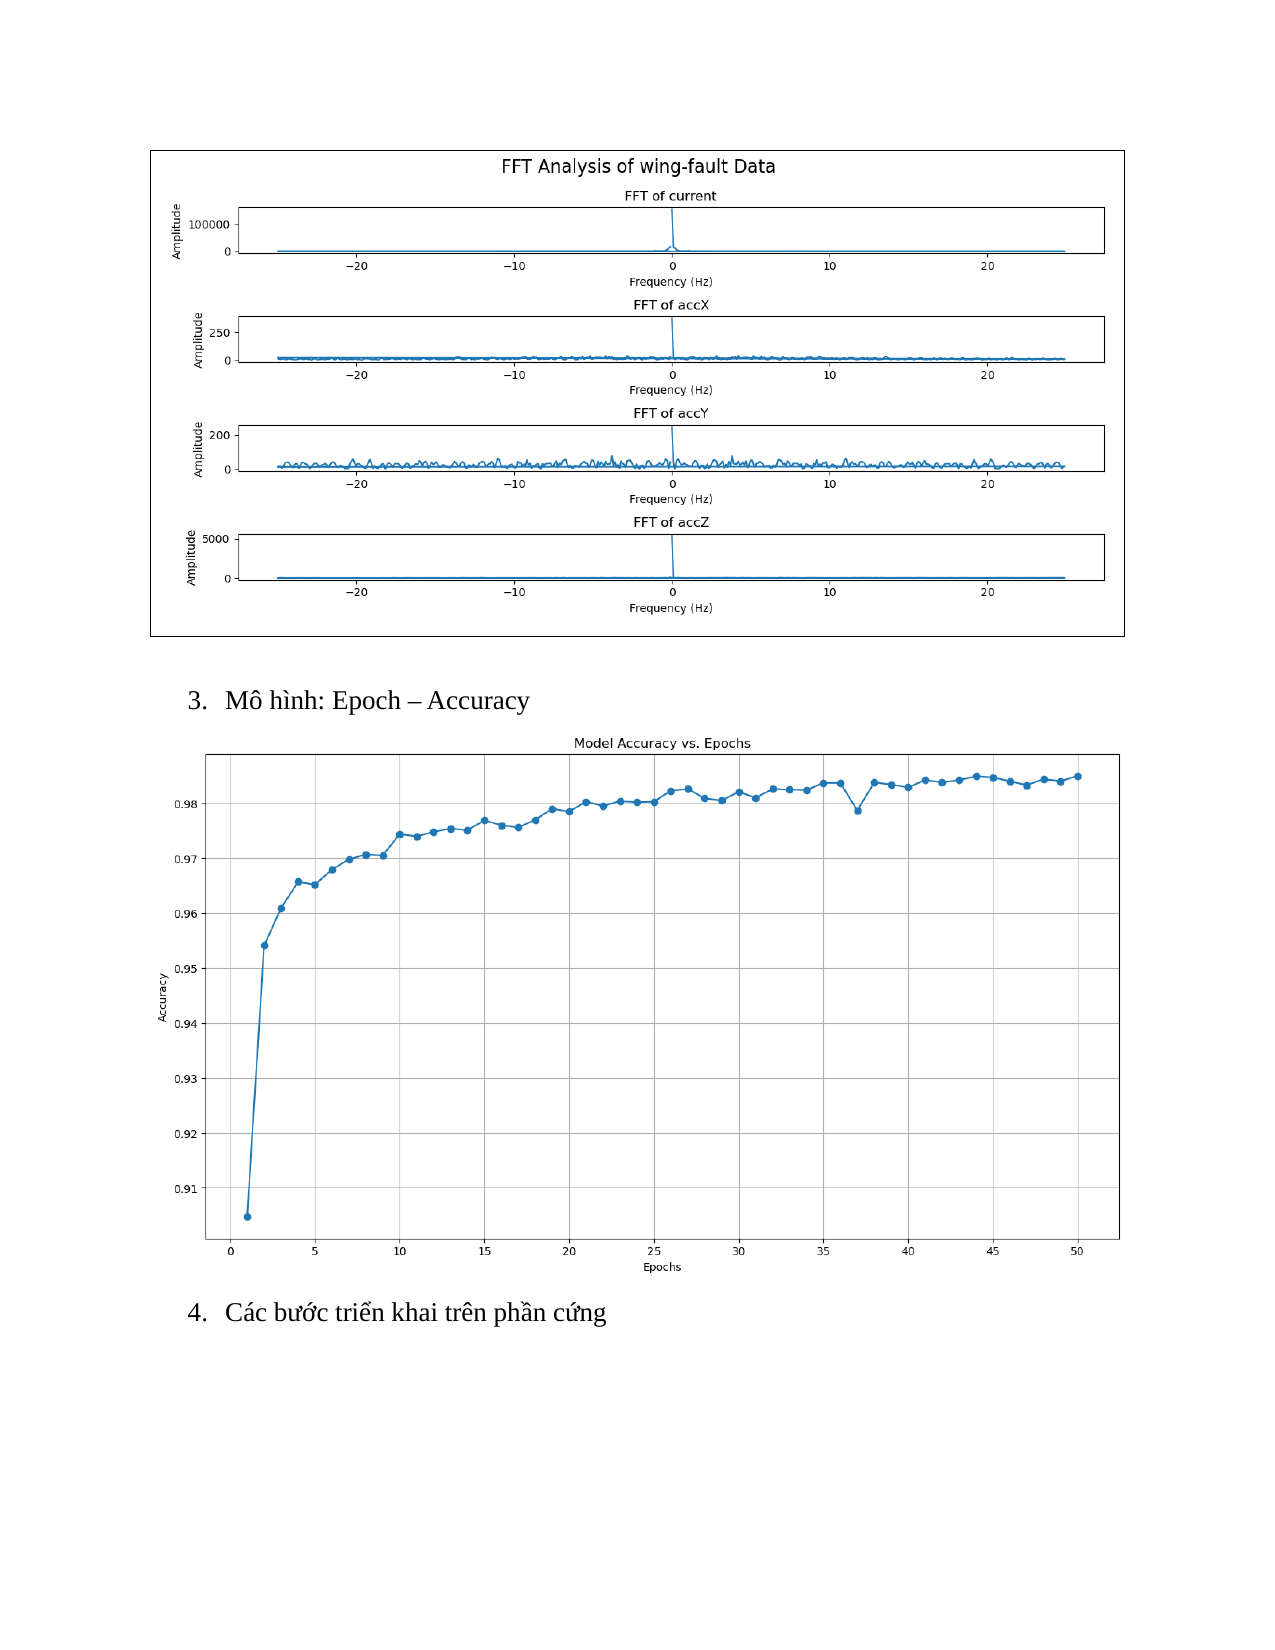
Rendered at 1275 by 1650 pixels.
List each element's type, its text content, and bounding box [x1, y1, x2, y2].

picture [150, 730, 1125, 1280]
table_cell [151, 151, 1124, 636]
list Mô hình: Epoch – Accuracy [187, 684, 1125, 715]
picture [165, 151, 1111, 622]
list Các bước triển khai trên phần cứng [187, 1296, 1125, 1327]
